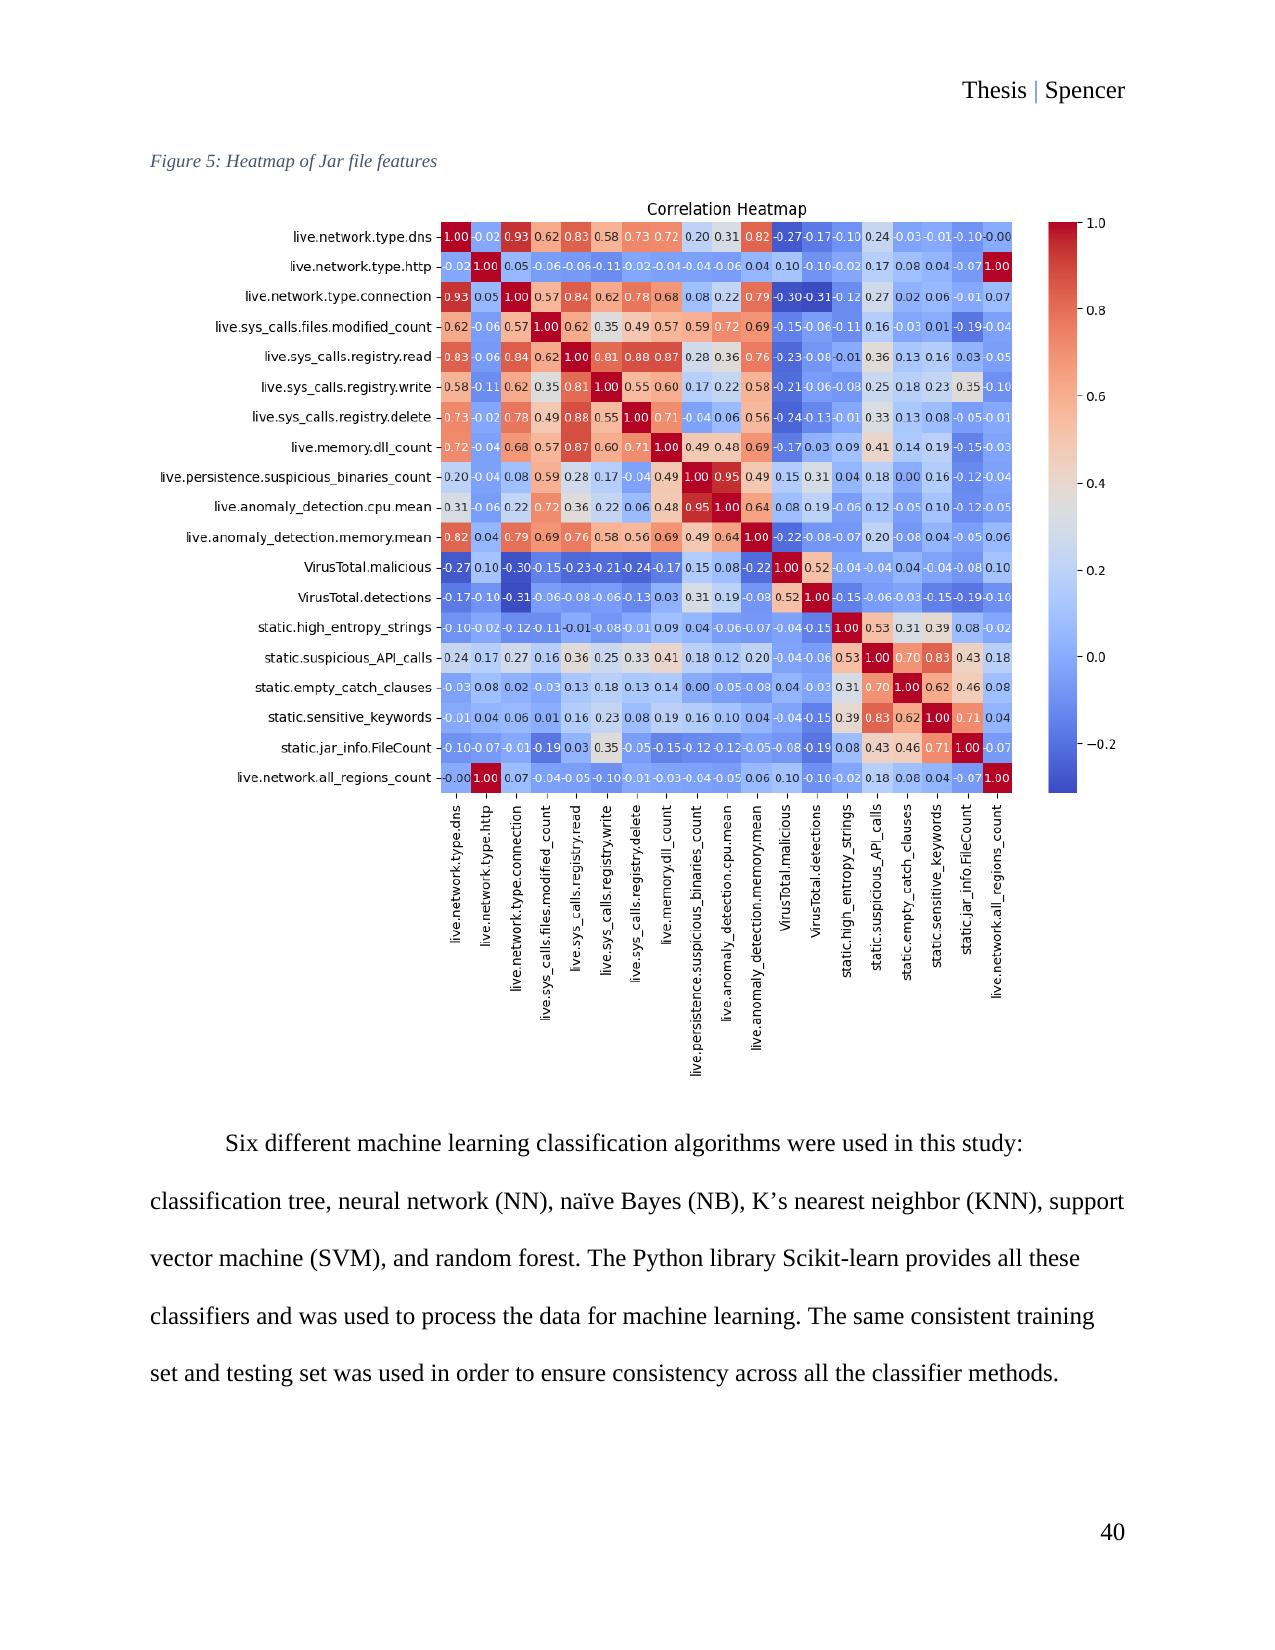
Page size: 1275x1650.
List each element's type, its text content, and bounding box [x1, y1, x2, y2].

text Six different machine learning classification algorithms were used in this study: classification tree, neural network (NN), naïve Bayes (NB), K’s nearest neighbor (KNN), support vector machine (SVM), and random forest. The Python library Scikit-learn provides all these classifiers and was used to process the data for machine learning. The same consistent training set and testing set was used in order to ensure consistency across all the classifier methods. [150, 1128, 1125, 1387]
picture [150, 192, 1124, 1083]
